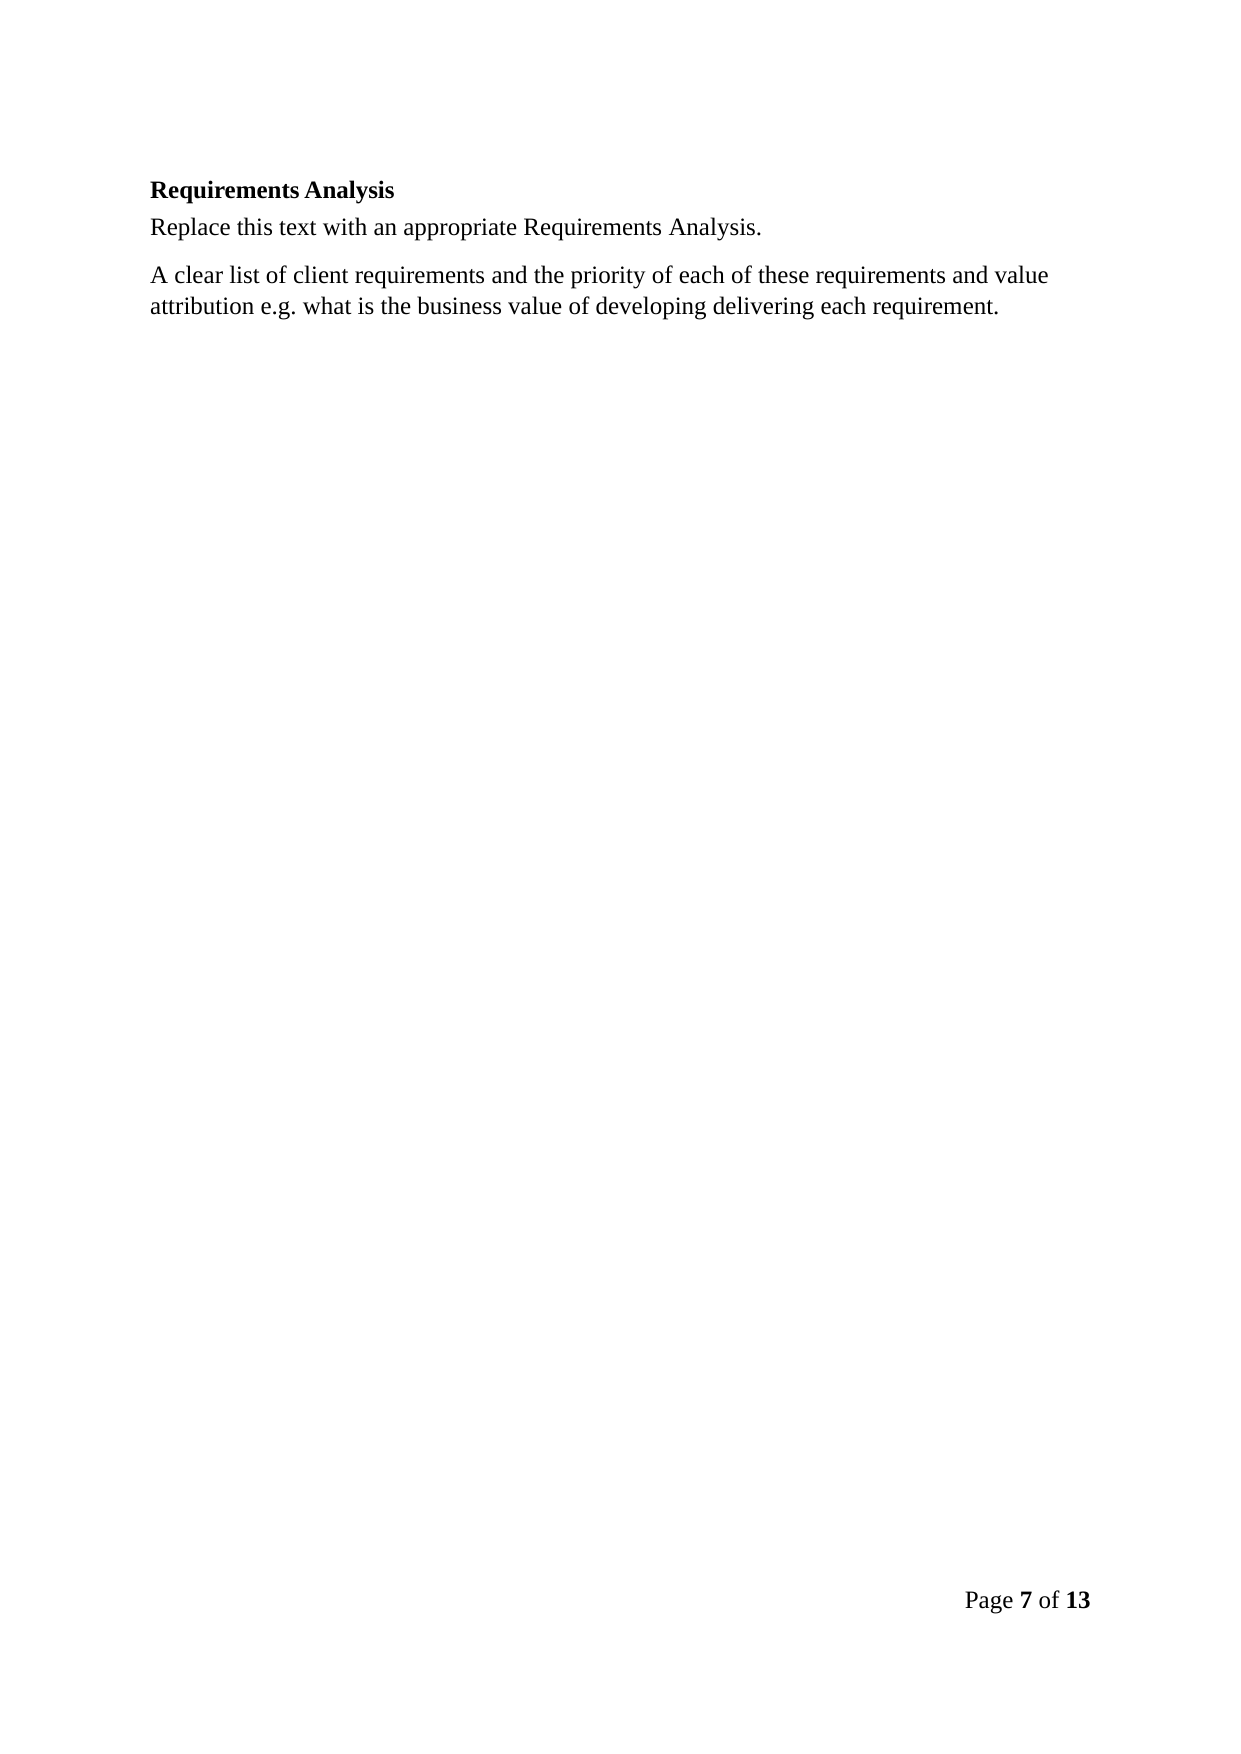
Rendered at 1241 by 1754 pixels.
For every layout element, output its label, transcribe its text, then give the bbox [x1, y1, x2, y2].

text Replace this text with an appropriate Requirements Analysis. [150, 212, 1090, 241]
text A clear list of client requirements and the priority of each of these requirements and value attribution e.g. what is the business value of developing delivering each requirement. [150, 260, 1090, 320]
subtitle Requirements Analysis [150, 175, 1090, 204]
